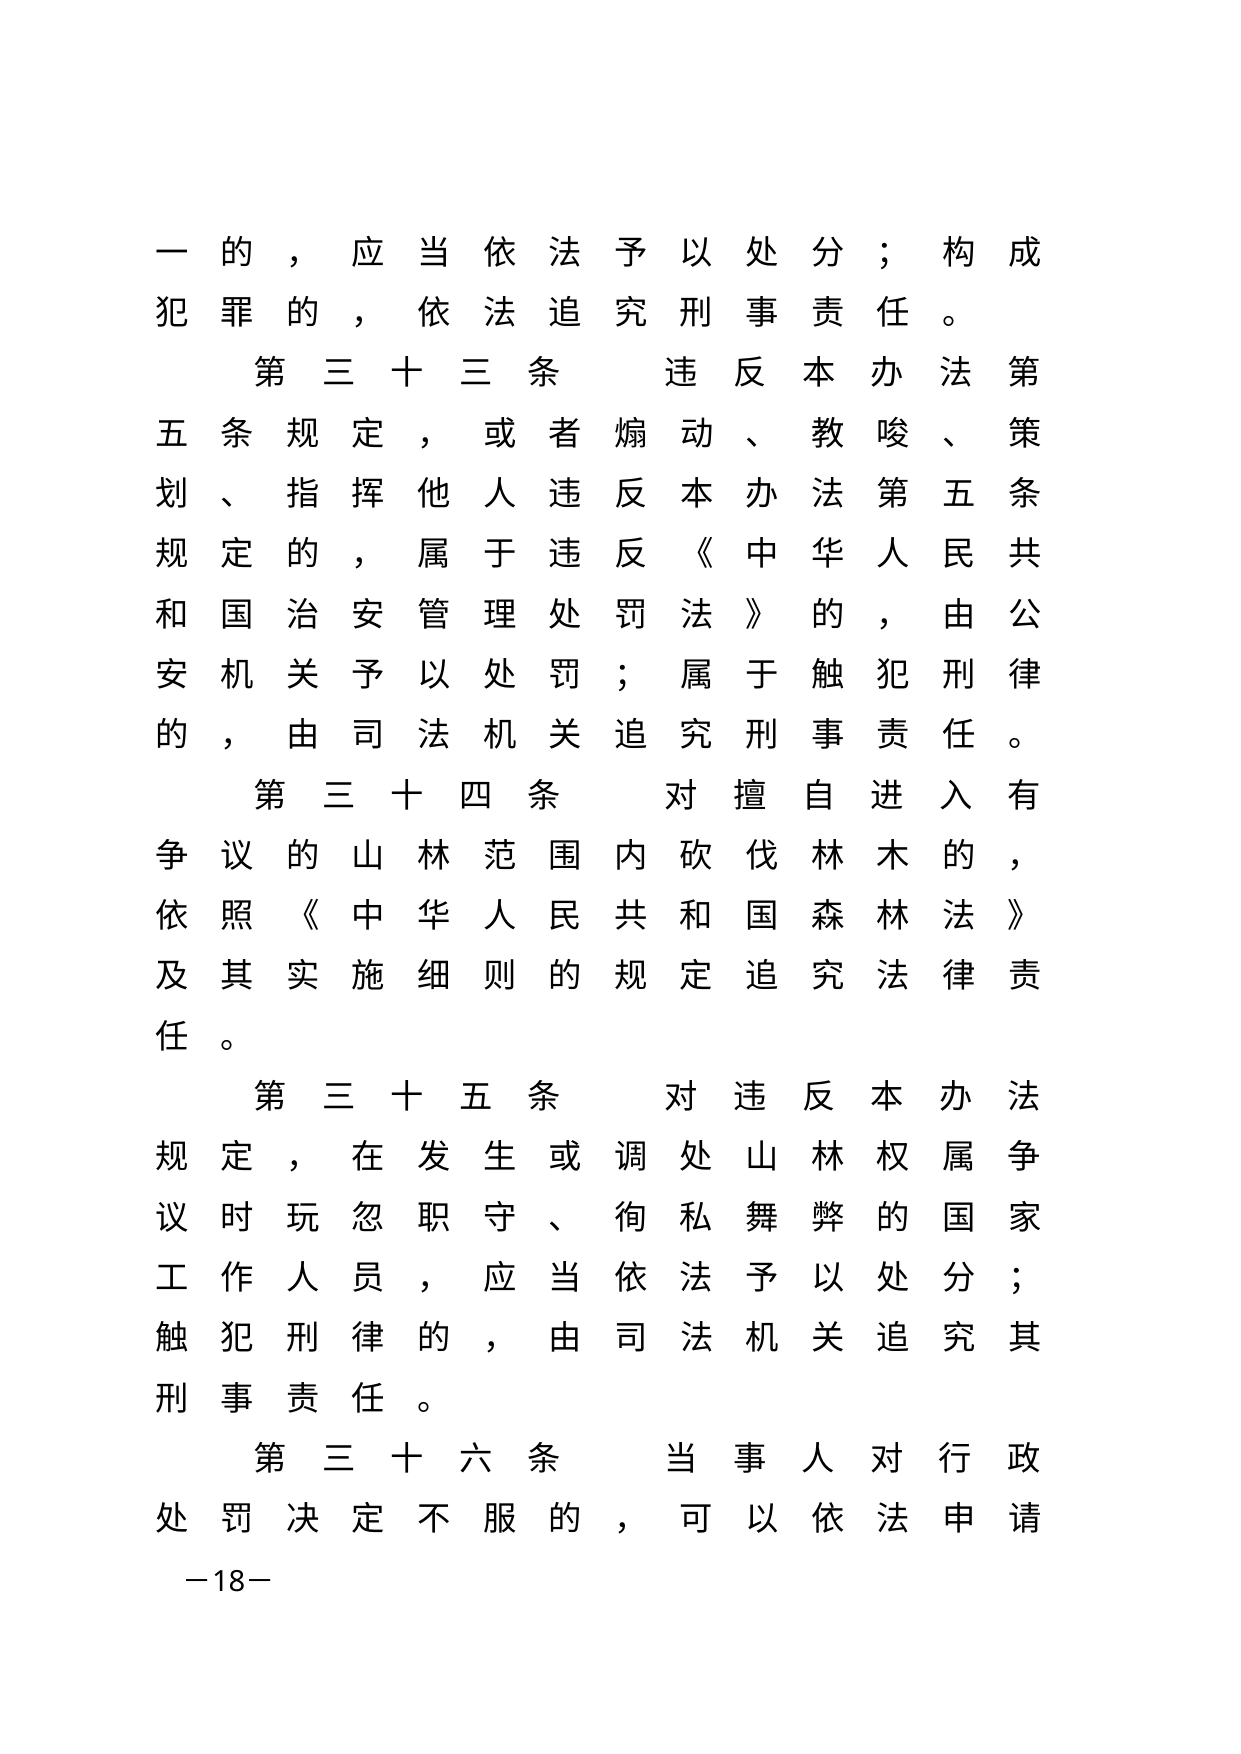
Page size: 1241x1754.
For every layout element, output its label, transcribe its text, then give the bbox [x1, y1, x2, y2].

text 第三十六条 当事人对行政处罚决定不服的，可以依法申请行政复议或者提起行政诉讼。当事人逾期不申请复议、不起诉，又不履行处罚决定的，作出处罚决定的部门可以申请人民法院强制执行。 [155, 1426, 1073, 1546]
text 第三十二条 在调处山林权属争议中，伪造、涂改证据或者指使、胁迫、诱骗、贿赂他人作伪证的，由当地县级以上人民政府自然资源主管部门视情节轻重，予以警告或者处以二百元以下罚款；国家工作人员有上述行为之一的，应当依法予以处分；构成犯罪的，依法追究刑事责任。 [155, 219, 1073, 340]
text 第三十五条 对违反本办法规定，在发生或调处山林权属争议时玩忽职守、徇私舞弊的国家工作人员，应当依法予以处分；触犯刑律的，由司法机关追究其刑事责任。 [155, 1064, 1073, 1426]
text 第三十四条 对擅自进入有争议的山林范围内砍伐林木的，依照《中华人民共和国森林法》及其实施细则的规定追究法律责任。 [155, 762, 1073, 1064]
text 第三十三条 违反本办法第五条规定，或者煽动、教唆、策划、指挥他人违反本办法第五条规定的，属于违反《中华人民共和国治安管理处罚法》的，由公安机关予以处罚；属于触犯刑律的，由司法机关追究刑事责任。 [155, 340, 1073, 762]
